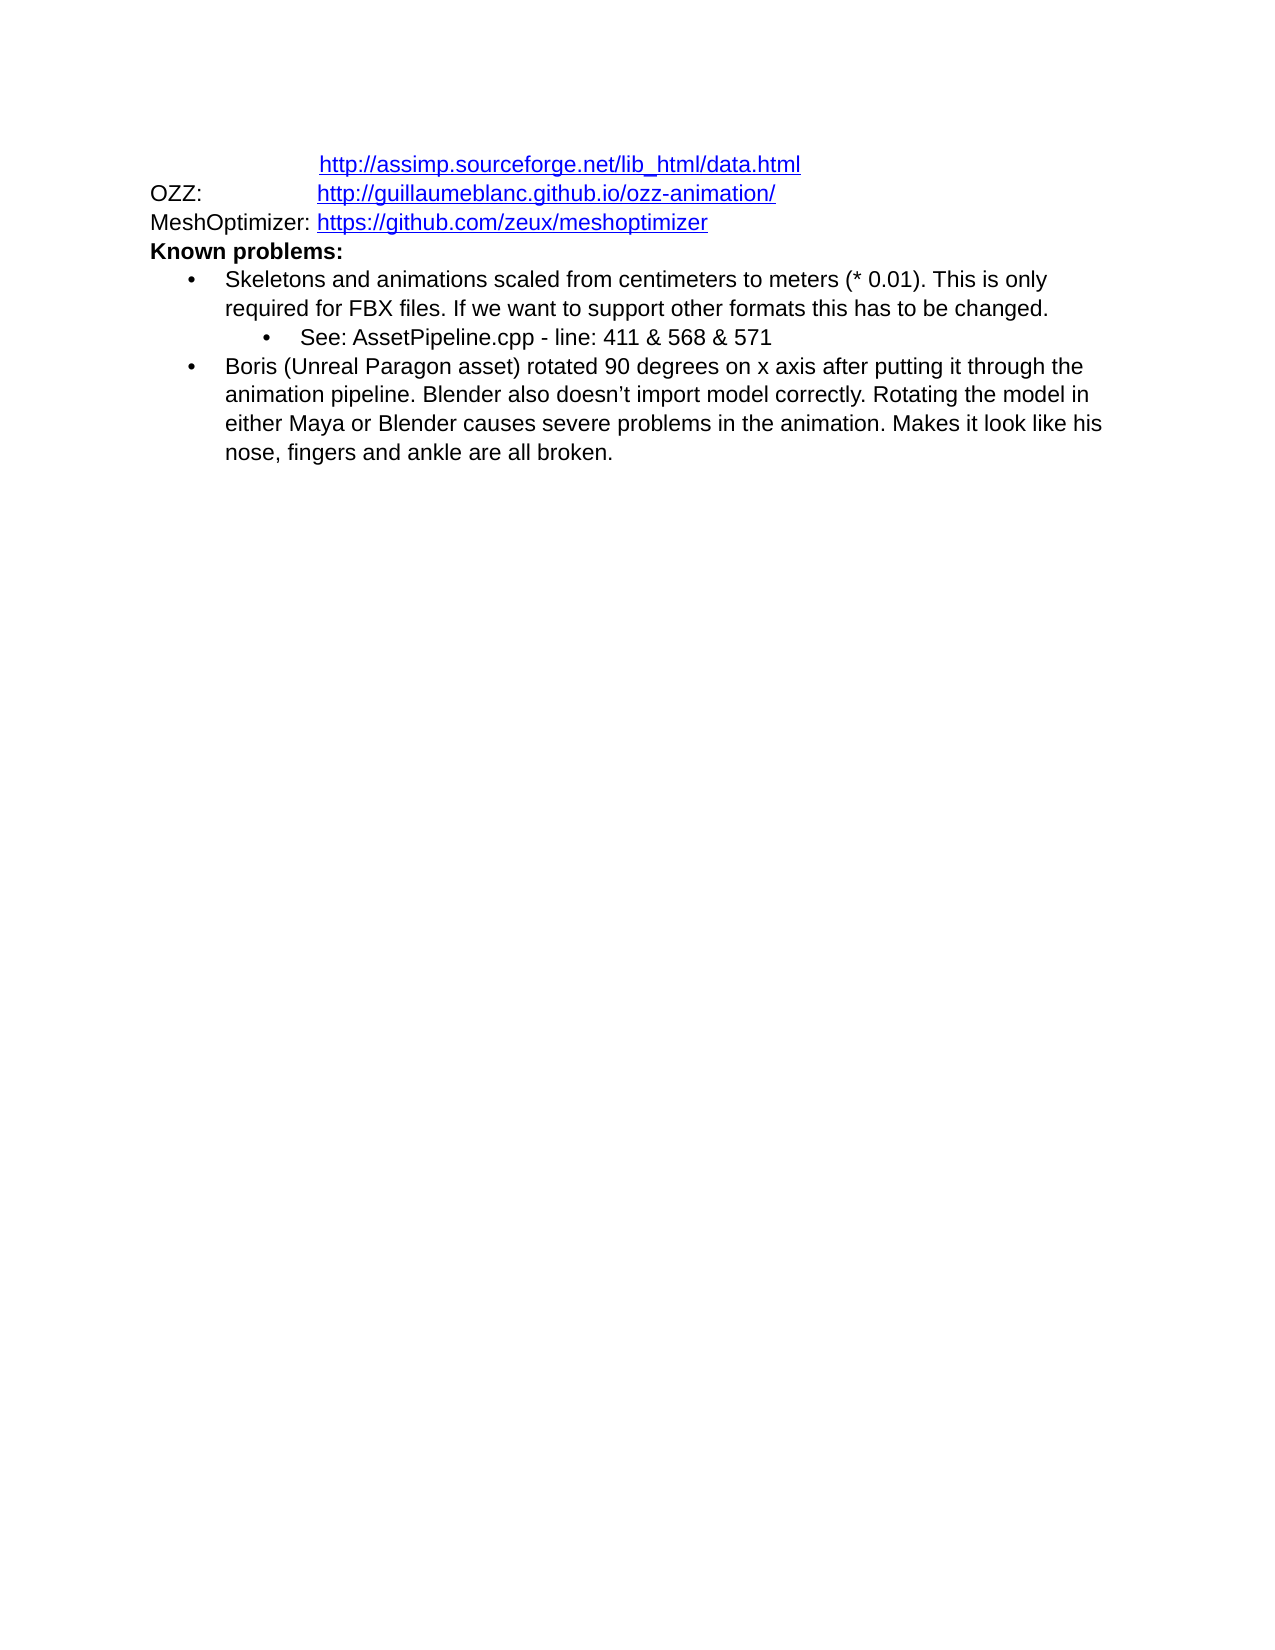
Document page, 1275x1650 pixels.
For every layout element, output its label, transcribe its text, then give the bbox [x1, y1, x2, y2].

list Skeletons and animations scaled from centimeters to meters (* 0.01). This is only required for FBX files. If we want to support other formats this has to be changed. [187, 265, 1125, 322]
list Boris (Unreal Paragon asset) rotated 90 degrees on x axis after putting it through the animation pipeline. Blender also doesn’t import model correctly. Rotating the model in either Maya or Blender causes severe problems in the animation. Makes it look like his nose, fingers and ankle are all broken. [187, 351, 1125, 466]
text OZZ: http://guillaumeblanc.github.io/ozz-animation/ [150, 179, 1125, 207]
text Known problems: [150, 236, 1125, 265]
list See: AssetPipeline.cpp - line: 411 & 568 & 571 [262, 322, 1125, 351]
text http://assimp.sourceforge.net/lib_html/data.html [225, 150, 1125, 179]
text MeshOptimizer: https://github.com/zeux/meshoptimizer [150, 207, 1125, 236]
